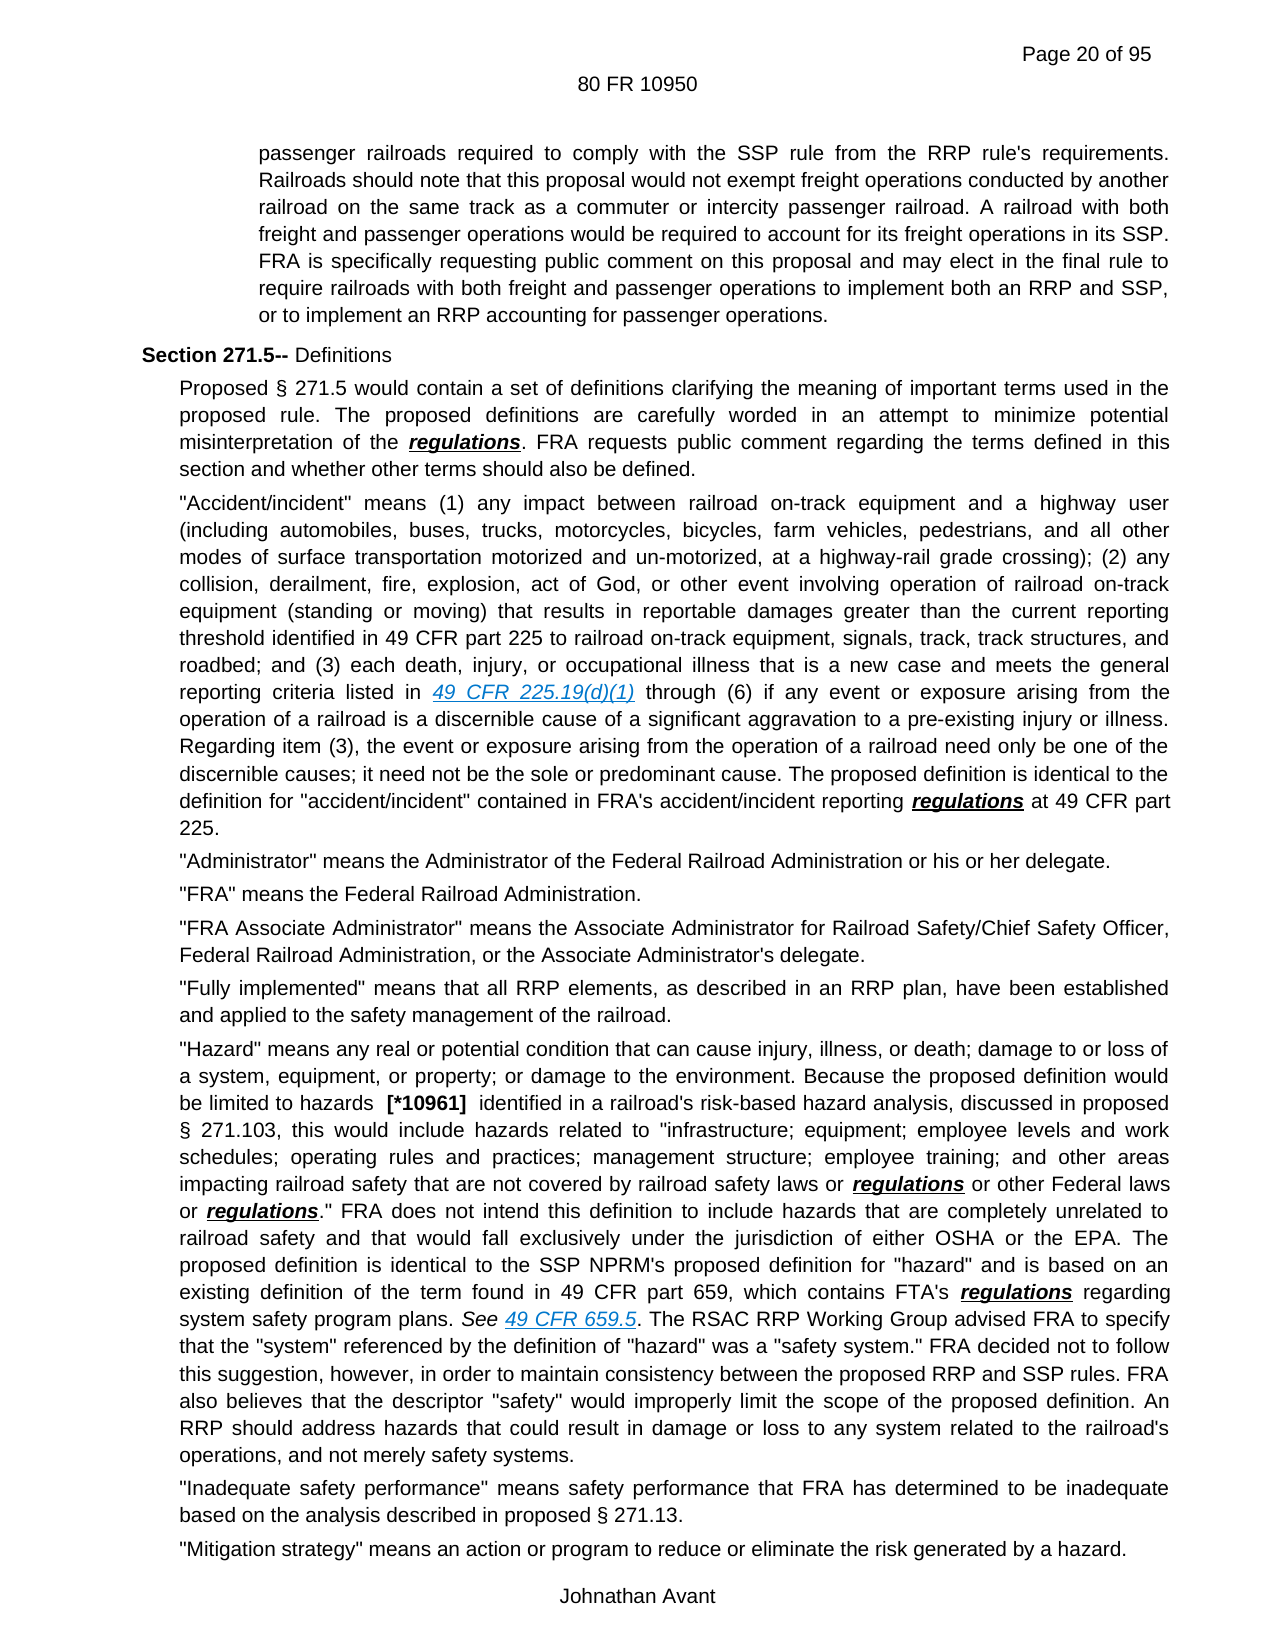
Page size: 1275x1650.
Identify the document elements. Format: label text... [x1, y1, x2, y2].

text Proposed § 271.5 would contain a set of definitions clarifying the meaning of important terms used in the proposed rule. The proposed definitions are carefully worded in an attempt to minimize potential misinterpretation of the regulations. FRA requests public comment regarding the terms defined in this section and whether other terms should also be defined. [179, 373, 1171, 481]
text "Fully implemented" means that all RRP elements, as described in an RRP plan, have been established and applied to the safety management of the railroad. [179, 973, 1171, 1027]
list Definitions [142, 339, 1171, 367]
text "Accident/incident" means (1) any impact between railroad on-track equipment and a highway user (including automobiles, buses, trucks, motorcycles, bicycles, farm vehicles, pedestrians, and all other modes of surface transportation motorized and un-motorized, at a highway-rail grade crossing); (2) any collision, derailment, fire, explosion, act of God, or other event involving operation of railroad on-track equipment (standing or moving) that results in reportable damages greater than the current reporting threshold identified in 49 CFR part 225 to railroad on-track equipment, signals, track, track structures, and roadbed; and (3) each death, injury, or occupational illness that is a new case and meets the general reporting criteria listed in 49 CFR 225.19(d)(1) through (6) if any event or exposure arising from the operation of a railroad is a discernible cause of a significant aggravation to a pre-existing injury or illness. Regarding item (3), the event or exposure arising from the operation of a railroad need only be one of the discernible causes; it need not be the sole or predominant cause. The proposed definition is identical to the definition for "accident/incident" contained in FRA's accident/incident reporting regulations at 49 CFR part 225. [179, 487, 1171, 839]
text "Mitigation strategy" means an action or program to reduce or eliminate the risk generated by a hazard. [179, 1533, 1171, 1560]
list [217, 137, 1171, 327]
text "FRA" means the Federal Railroad Administration. [179, 879, 1171, 906]
text "Administrator" means the Administrator of the Federal Railroad Administration or his or her delegate. [179, 846, 1171, 873]
text "FRA Associate Administrator" means the Associate Administrator for Railroad Safety/Chief Safety Officer, Federal Railroad Administration, or the Associate Administrator's delegate. [179, 912, 1171, 967]
text "Hazard" means any real or potential condition that can cause injury, illness, or death; damage to or loss of a system, equipment, or property; or damage to the environment. Because the proposed definition would be limited to hazards [*10961] identified in a railroad's risk-based hazard analysis, discussed in proposed § 271.103, this would include hazards related to "infrastructure; equipment; employee levels and work schedules; operating rules and practices; management structure; employee training; and other areas impacting railroad safety that are not covered by railroad safety laws or regulations or other Federal laws or regulations." FRA does not intend this definition to include hazards that are completely unrelated to railroad safety and that would fall exclusively under the jurisdiction of either OSHA or the EPA. The proposed definition is identical to the SSP NPRM's proposed definition for "hazard" and is based on an existing definition of the term found in 49 CFR part 659, which contains FTA's regulations regarding system safety program plans. See 49 CFR 659.5. The RSAC RRP Working Group advised FRA to specify that the "system" referenced by the definition of "hazard" was a "safety system." FRA decided not to follow this suggestion, however, in order to maintain consistency between the proposed RRP and SSP rules. FRA also believes that the descriptor "safety" would improperly limit the scope of the proposed definition. An RRP should address hazards that could result in damage or loss to any system related to the railroad's operations, and not merely safety systems. [179, 1033, 1171, 1467]
text "Inadequate safety performance" means safety performance that FRA has determined to be inadequate based on the analysis described in proposed § 271.13. [179, 1473, 1171, 1527]
